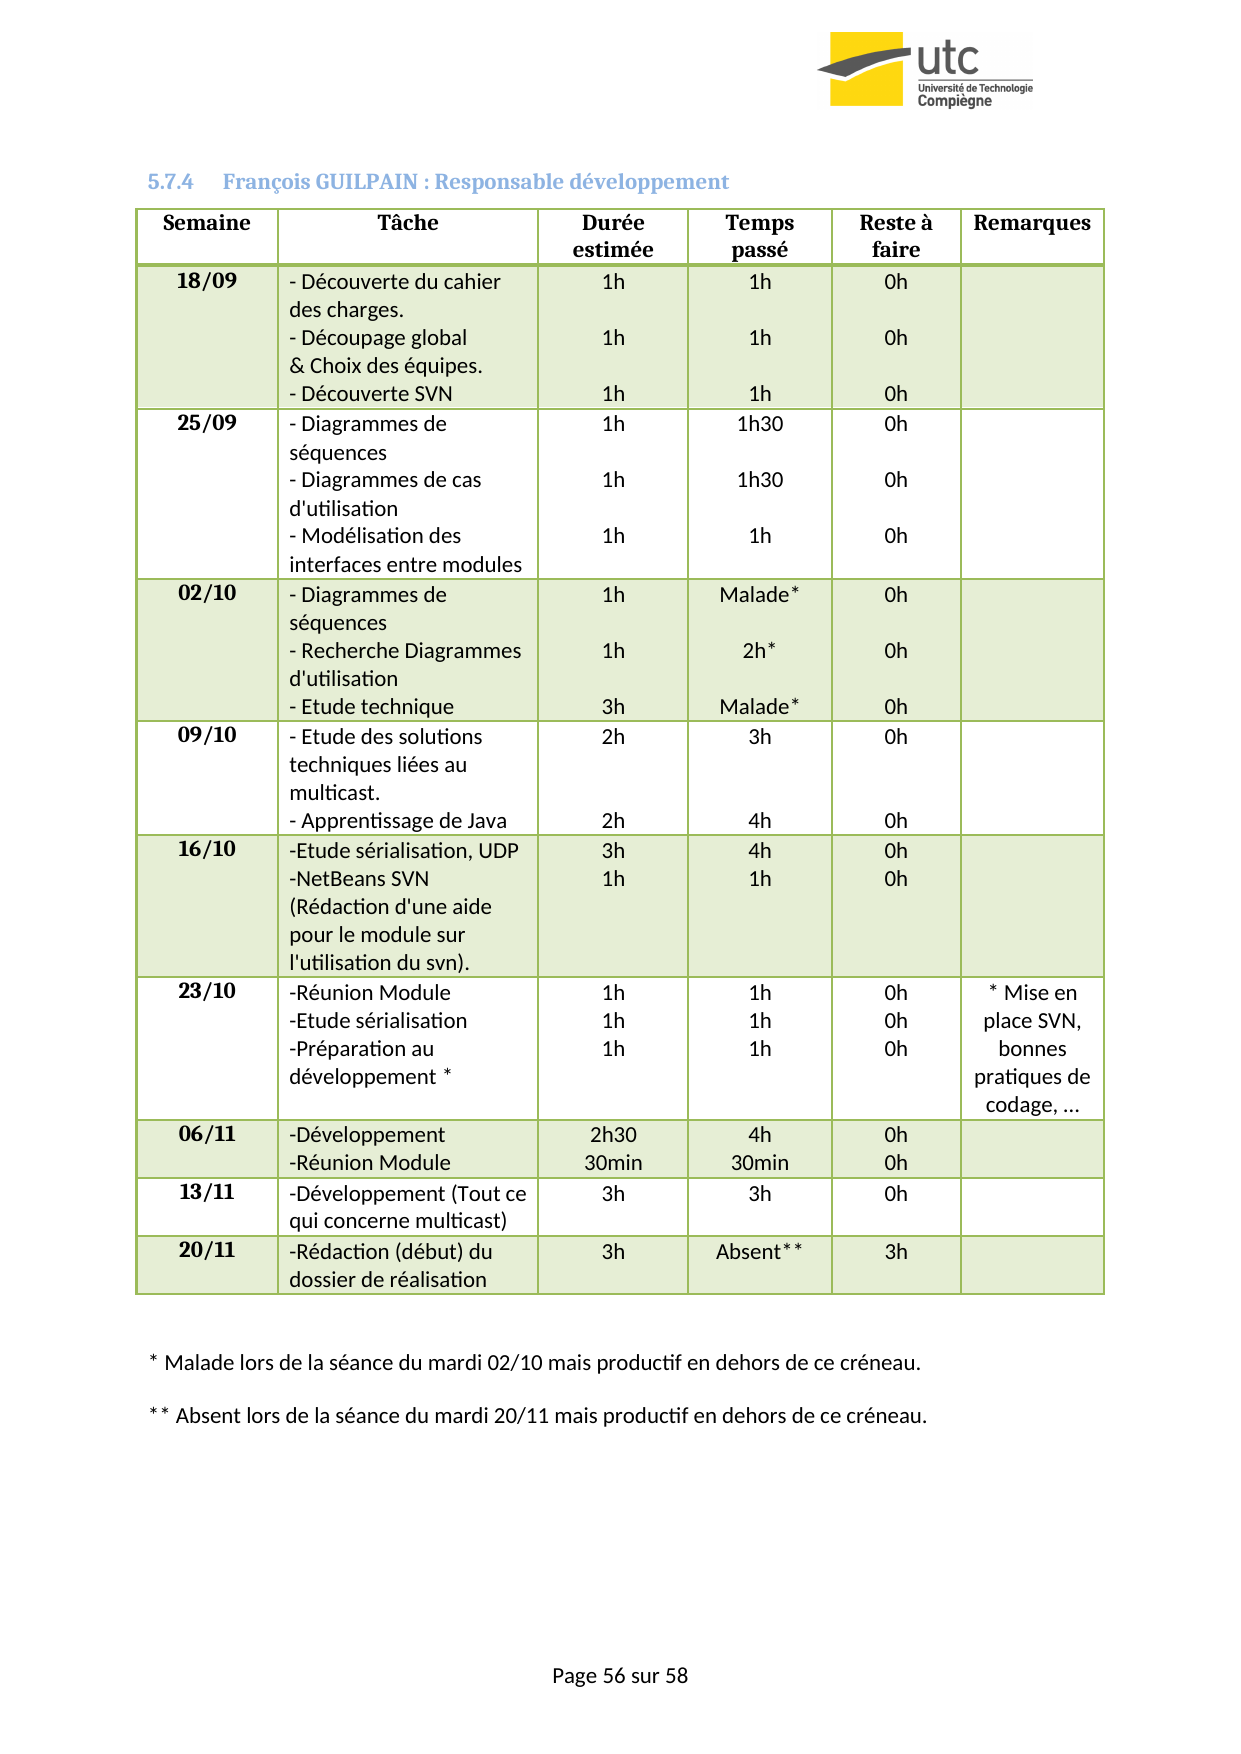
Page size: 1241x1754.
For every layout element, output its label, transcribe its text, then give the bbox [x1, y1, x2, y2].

table_header Temps passé [689, 210, 831, 263]
table_cell [962, 1237, 1103, 1293]
table_cell 1h 1h 3h [539, 580, 687, 720]
table_cell 1h 1h 1h [539, 267, 687, 407]
table_cell 13/11 [138, 1179, 277, 1235]
table_cell -Rédaction (début) du dossier de réalisation [279, 1237, 537, 1293]
table_cell 02/10 [138, 580, 277, 720]
table_header Tâche [279, 210, 537, 263]
table_cell -Développement (Tout ce qui concerne multicast) [279, 1179, 537, 1235]
table_cell [962, 722, 1103, 834]
table_cell 25/09 [138, 410, 277, 578]
table_cell 3h [539, 1237, 687, 1293]
table_cell 4h 1h [689, 836, 831, 976]
table_cell 06/11 [138, 1121, 277, 1177]
table_header Remarques [962, 210, 1103, 263]
table_cell 0h 0h [833, 1121, 960, 1177]
table_cell 3h 1h [539, 836, 687, 976]
table_cell 2h30 30min [539, 1121, 687, 1177]
table_cell 3h [689, 1179, 831, 1235]
table_cell 20/11 [138, 1237, 277, 1293]
table_cell 3h 4h [689, 722, 831, 834]
table_cell 1h 1h 1h [689, 978, 831, 1118]
table_cell - Etude des solutions techniques liées au multicast. - Apprentissage de Java [279, 722, 537, 834]
table_header Semaine [138, 210, 277, 263]
table_cell 4h 30min [689, 1121, 831, 1177]
table_cell 16/10 [138, 836, 277, 976]
table_cell 3h [539, 1179, 687, 1235]
table_cell -Réunion Module -Etude sérialisation -Préparation au développement * [279, 978, 537, 1118]
table_cell [962, 410, 1103, 578]
table_cell 0h 0h 0h [833, 267, 960, 407]
table_cell [962, 836, 1103, 976]
text * Malade lors de la séance du mardi 02/10 mais productif en dehors de ce créneau. [148, 1348, 1093, 1376]
table_cell [962, 1121, 1103, 1177]
table_cell 0h 0h 0h [833, 580, 960, 720]
table_cell 0h 0h 0h [833, 410, 960, 578]
table_cell 18/09 [138, 267, 277, 407]
table_cell Malade* 2h* Malade* [689, 580, 831, 720]
table_cell -Développement -Réunion Module [279, 1121, 537, 1177]
table_cell - Diagrammes de séquences - Diagrammes de cas d'utilisation - Modélisation des interfaces entre modules [279, 410, 537, 578]
table_cell [962, 267, 1103, 407]
table_cell 09/10 [138, 722, 277, 834]
table_cell Absent** [689, 1237, 831, 1293]
table_cell 1h 1h 1h [539, 978, 687, 1118]
table_header Reste à faire [833, 210, 960, 263]
table_cell * Mise en place SVN, bonnes pratiques de codage, … [962, 978, 1103, 1118]
table_cell -Etude sérialisation, UDP -NetBeans SVN (Rédaction d'une aide pour le module sur l'utilisation du svn). [279, 836, 537, 976]
table_header Durée estimée [539, 210, 687, 263]
table_cell 0h 0h [833, 722, 960, 834]
table_cell 1h 1h 1h [689, 267, 831, 407]
subtitle François GUILPAIN : Responsable développement [148, 168, 1093, 195]
table_cell 0h 0h [833, 836, 960, 976]
table_cell [962, 1179, 1103, 1235]
table_cell 0h 0h 0h [833, 978, 960, 1118]
table_cell 23/10 [138, 978, 277, 1118]
table_cell - Diagrammes de séquences - Recherche Diagrammes d'utilisation - Etude technique [279, 580, 537, 720]
table_cell 1h30 1h30 1h [689, 410, 831, 578]
table_cell 2h 2h [539, 722, 687, 834]
table_cell [962, 580, 1103, 720]
picture [816, 32, 1033, 110]
table_cell 1h 1h 1h [539, 410, 687, 578]
table_cell 3h [833, 1237, 960, 1293]
text ** Absent lors de la séance du mardi 20/11 mais productif en dehors de ce créneau. [148, 1401, 1093, 1429]
table_cell - Découverte du cahier des charges. - Découpage global & Choix des équipes. - Découverte SVN [279, 267, 537, 407]
table_cell 0h [833, 1179, 960, 1235]
